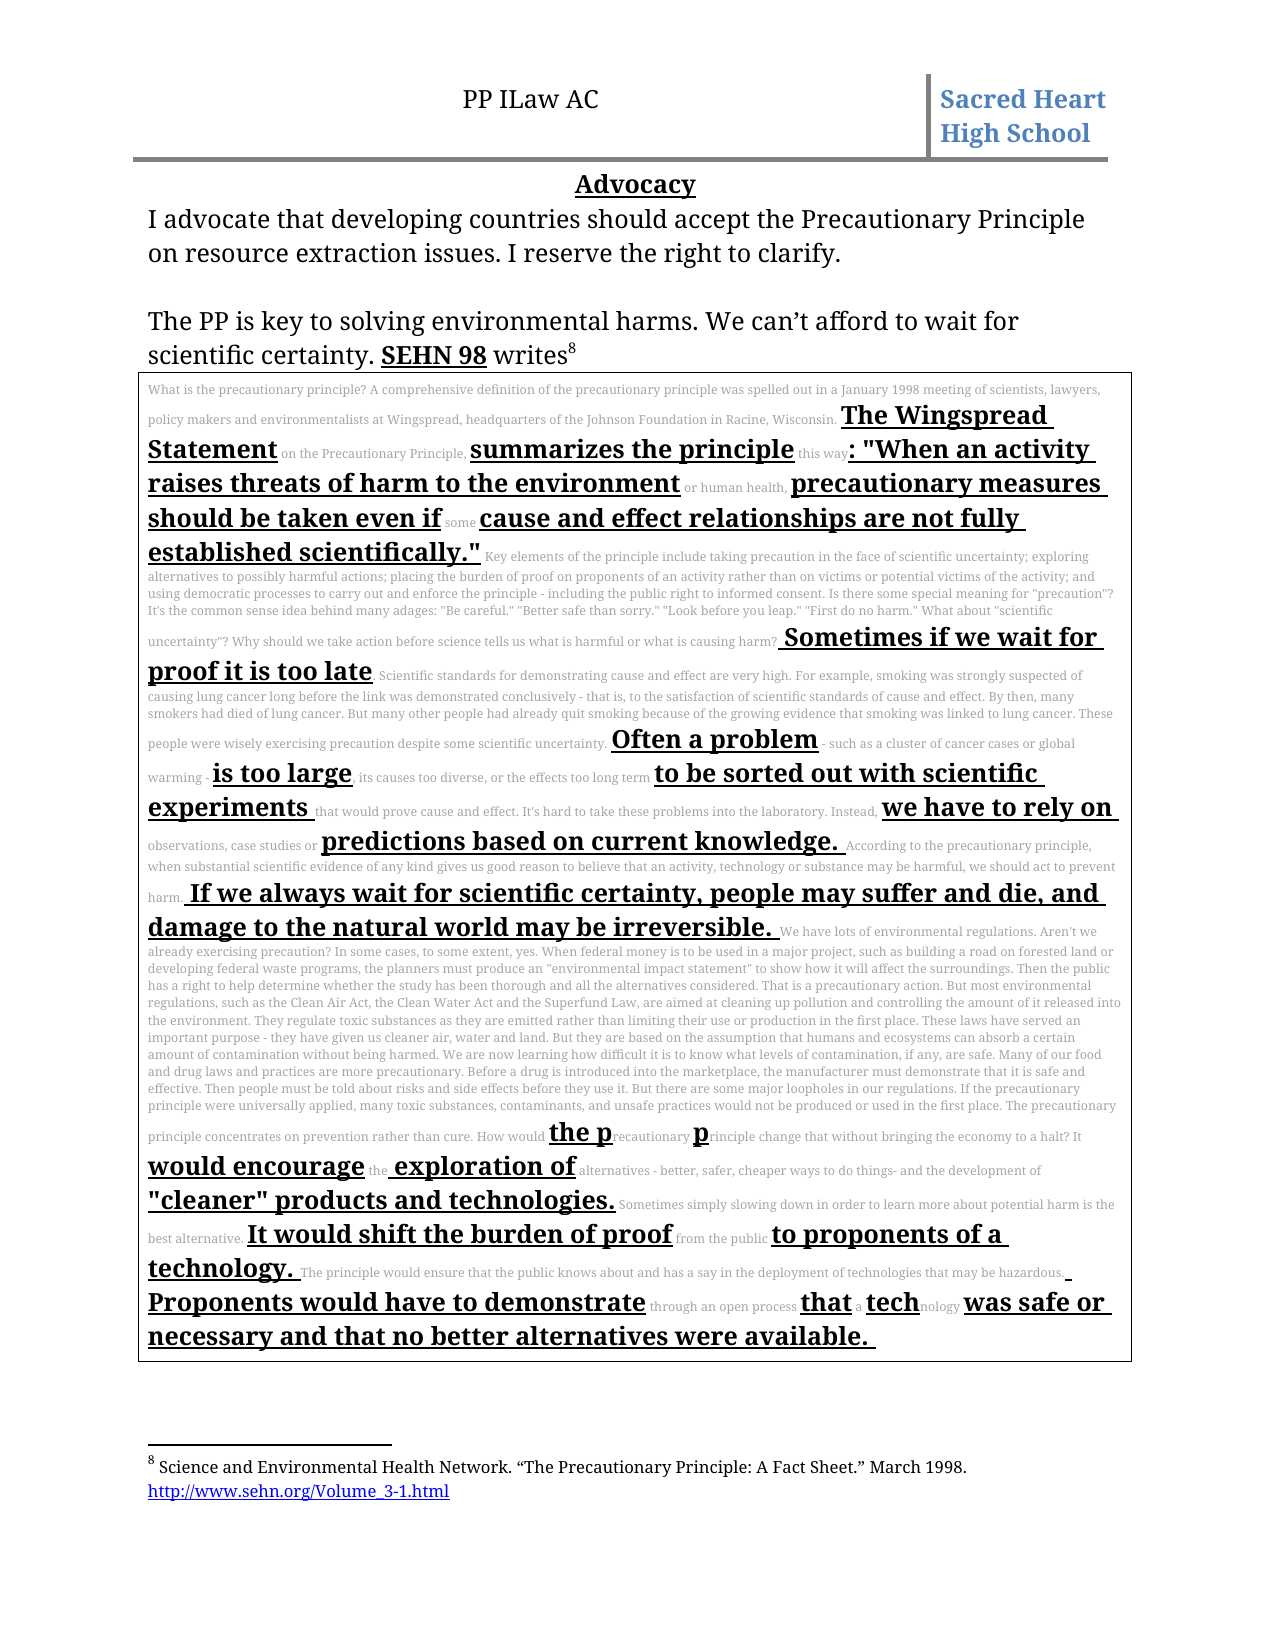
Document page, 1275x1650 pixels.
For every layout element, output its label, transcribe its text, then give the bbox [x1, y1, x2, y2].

text What is the precautionary principle? A comprehensive definition of the precautionary principle was spelled out in a January 1998 meeting of scientists, lawyers, policy makers and environmentalists at Wingspread, headquarters of the Johnson Foundation in Racine, Wisconsin. The Wingspread Statement on the Precautionary Principle, summarizes the principle this way: "When an activity raises threats of harm to the environment or human health, precautionary measures should be taken even if some cause and effect relationships are not fully established scientifically." Key elements of the principle include taking precaution in the face of scientific uncertainty; exploring alternatives to possibly harmful actions; placing the burden of proof on proponents of an activity rather than on victims or potential victims of the activity; and using democratic processes to carry out and enforce the principle - including the public right to informed consent. Is there some special meaning for "precaution"? It's the common sense idea behind many adages: "Be careful." "Better safe than sorry." "Look before you leap." "First do no harm." What about "scientific uncertainty"? Why should we take action before science tells us what is harmful or what is causing harm? Sometimes if we wait for proof it is too late. Scientific standards for demonstrating cause and effect are very high. For example, smoking was strongly suspected of causing lung cancer long before the link was demonstrated conclusively - that is, to the satisfaction of scientific standards of cause and effect. By then, many smokers had died of lung cancer. But many other people had already quit smoking because of the growing evidence that smoking was linked to lung cancer. These people were wisely exercising precaution despite some scientific uncertainty. Often a problem - such as a cluster of cancer cases or global warming - is too large, its causes too diverse, or the effects too long term to be sorted out with scientific experiments that would prove cause and effect. It's hard to take these problems into the laboratory. Instead, we have to rely on observations, case studies or predictions based on current knowledge. According to the precautionary principle, when substantial scientific evidence of any kind gives us good reason to believe that an activity, technology or substance may be harmful, we should act to prevent harm. If we always wait for scientific certainty, people may suffer and die, and damage to the natural world may be irreversible. We have lots of environmental regulations. Aren't we already exercising precaution? In some cases, to some extent, yes. When federal money is to be used in a major project, such as building a road on forested land or developing federal waste programs, the planners must produce an "environmental impact statement" to show how it will affect the surroundings. Then the public has a right to help determine whether the study has been thorough and all the alternatives considered. That is a precautionary action. But most environmental regulations, such as the Clean Air Act, the Clean Water Act and the Superfund Law, are aimed at cleaning up pollution and controlling the amount of it released into the environment. They regulate toxic substances as they are emitted rather than limiting their use or production in the first place. These laws have served an important purpose - they have given us cleaner air, water and land. But they are based on the assumption that humans and ecosystems can absorb a certain amount of contamination without being harmed. We are now learning how difficult it is to know what levels of contamination, if any, are safe. Many of our food and drug laws and practices are more precautionary. Before a drug is introduced into the marketplace, the manufacturer must demonstrate that it is safe and effective. Then people must be told about risks and side effects before they use it. But there are some major loopholes in our regulations. If the precautionary principle were universally applied, many toxic substances, contaminants, and unsafe practices would not be produced or used in the first place. The precautionary principle concentrates on prevention rather than cure. How would the precautionary principle change that without bringing the economy to a halt? It would encourage the exploration of alternatives - better, safer, cheaper ways to do things- and the development of "cleaner" products and technologies. Sometimes simply slowing down in order to learn more about potential harm is the best alternative. It would shift the burden of proof from the public to proponents of a technology. The principle would ensure that the public knows about and has a say in the deployment of technologies that may be hazardous. Proponents would have to demonstrate through an open process that a technology was safe or necessary and that no better alternatives were available. [139, 373, 1131, 1361]
subtitle Advocacy [148, 167, 1122, 201]
text I advocate that developing countries should accept the Precautionary Principle on resource extraction issues. I reserve the right to clarify. [148, 201, 1122, 269]
text The PP is key to solving environmental harms. We can’t afford to wait for scientific certainty. SEHN 98 writes [148, 303, 1122, 372]
